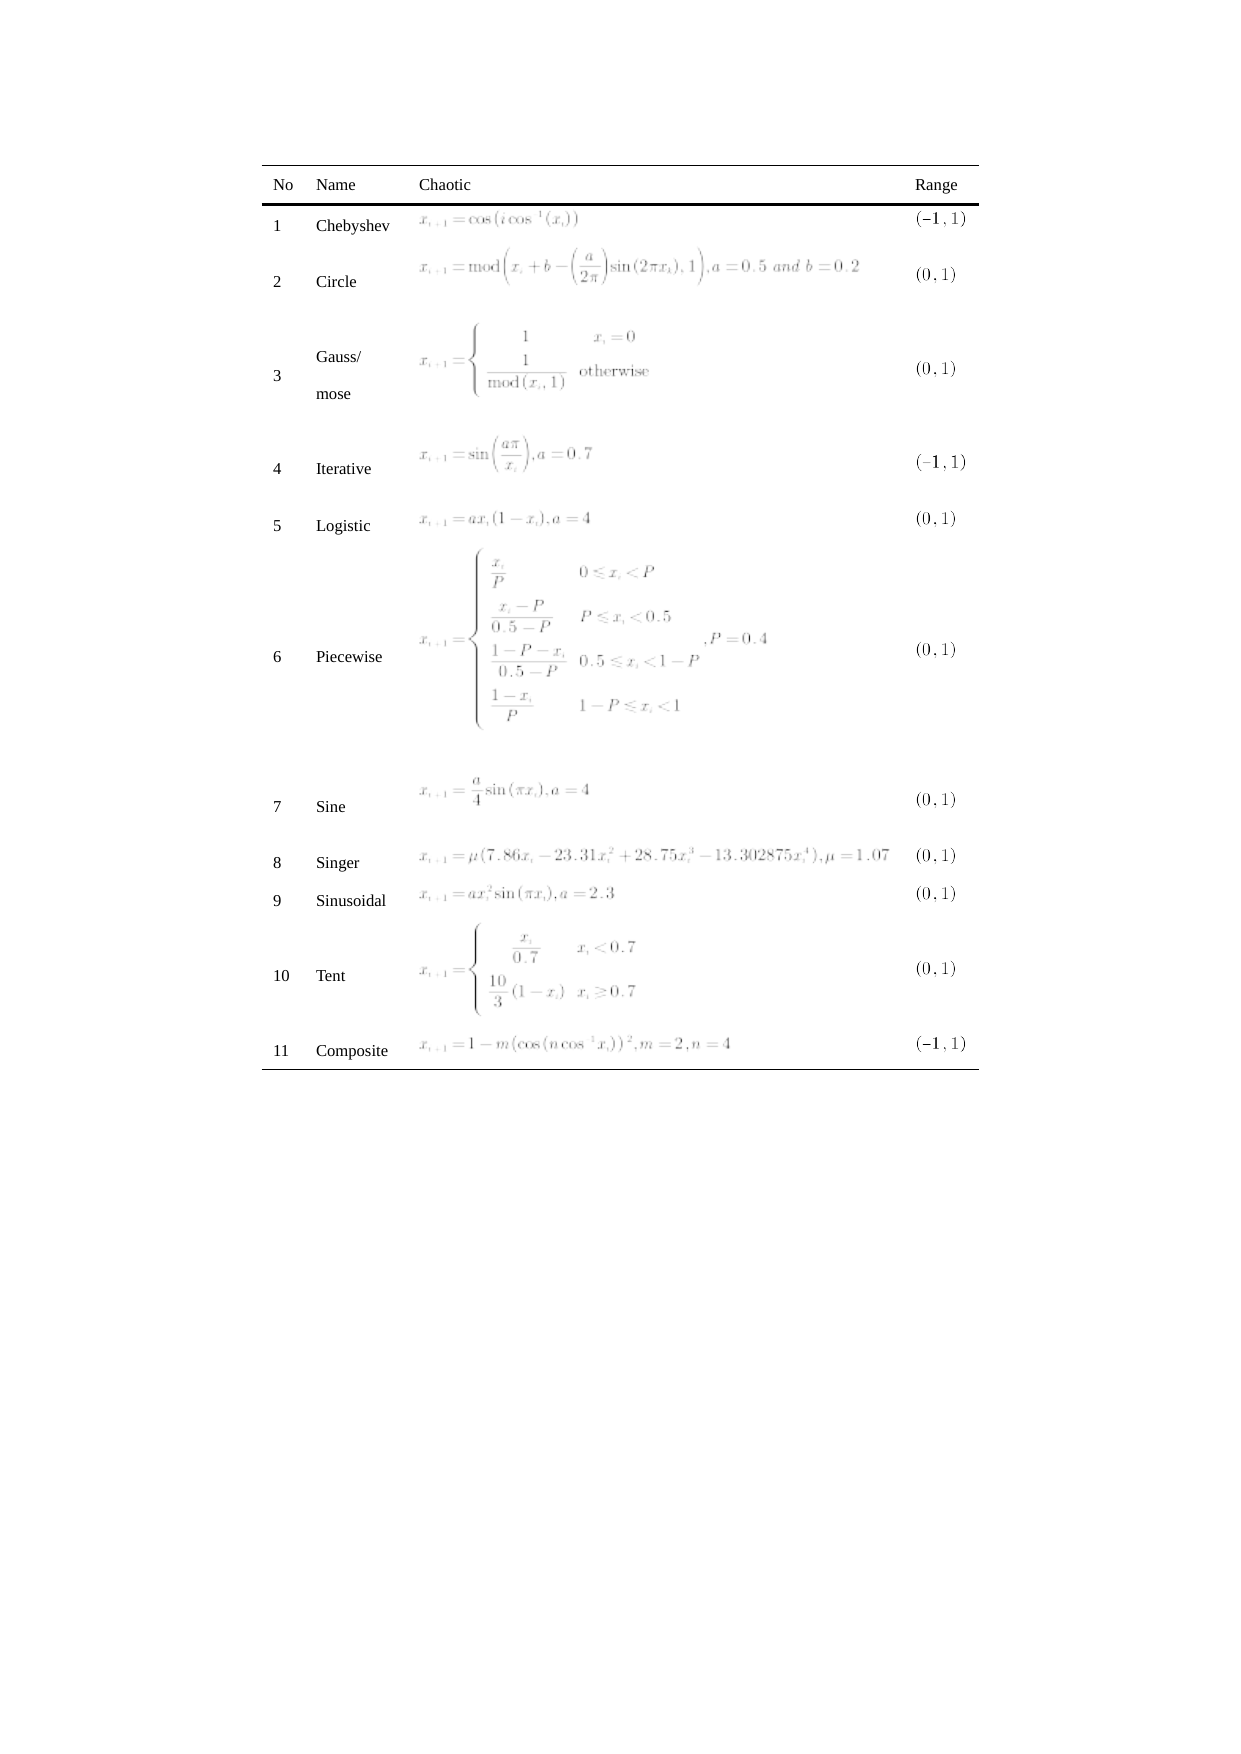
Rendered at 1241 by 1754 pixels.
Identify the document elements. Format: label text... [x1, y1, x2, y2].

table_cell Sine [305, 769, 408, 844]
table_cell [904, 881, 978, 919]
table_header Range [904, 166, 978, 203]
table_cell 1 [262, 206, 304, 244]
table_cell 9 [262, 881, 304, 919]
table_cell Singer [305, 844, 408, 881]
table_cell Sinusoidal [305, 881, 408, 919]
table_cell [904, 1031, 978, 1069]
table_cell Tent [305, 919, 408, 1031]
table_cell Logistic [305, 506, 408, 544]
table_cell [904, 319, 978, 431]
table_cell [408, 506, 904, 544]
table_cell [408, 1031, 904, 1069]
table_cell 5 [262, 506, 304, 544]
table_header Name [305, 166, 408, 203]
table_cell Iterative [305, 431, 408, 506]
table_cell 8 [262, 844, 304, 881]
table_cell [904, 244, 978, 319]
table_cell [408, 919, 904, 1031]
table_cell [408, 881, 904, 919]
table_cell 11 [262, 1031, 304, 1069]
table_header Chaotic [408, 166, 904, 203]
table_cell [904, 206, 978, 244]
table_cell [408, 544, 904, 769]
table_cell 6 [262, 544, 304, 769]
table_cell Chebyshev [305, 206, 408, 244]
table_cell [408, 206, 904, 244]
table_cell [408, 244, 904, 319]
table_cell [408, 431, 904, 506]
table_cell [408, 319, 904, 431]
table_cell 2 [262, 244, 304, 319]
table_cell Circle [305, 244, 408, 319]
table_header No [262, 166, 304, 203]
table_cell 10 [262, 919, 304, 1031]
table_cell [904, 769, 978, 844]
table_cell Piecewise [305, 544, 408, 769]
table_cell [904, 431, 978, 506]
table_cell [408, 769, 904, 844]
table_cell 7 [262, 769, 304, 844]
table_cell Composite [305, 1031, 408, 1069]
table_cell 3 [262, 319, 304, 431]
table_cell [904, 844, 978, 881]
table_cell [904, 919, 978, 1031]
table_cell Gauss/mose [305, 319, 408, 431]
table_cell [904, 544, 978, 769]
table_cell 4 [262, 431, 304, 506]
table_cell [904, 506, 978, 544]
table_cell [408, 844, 904, 881]
